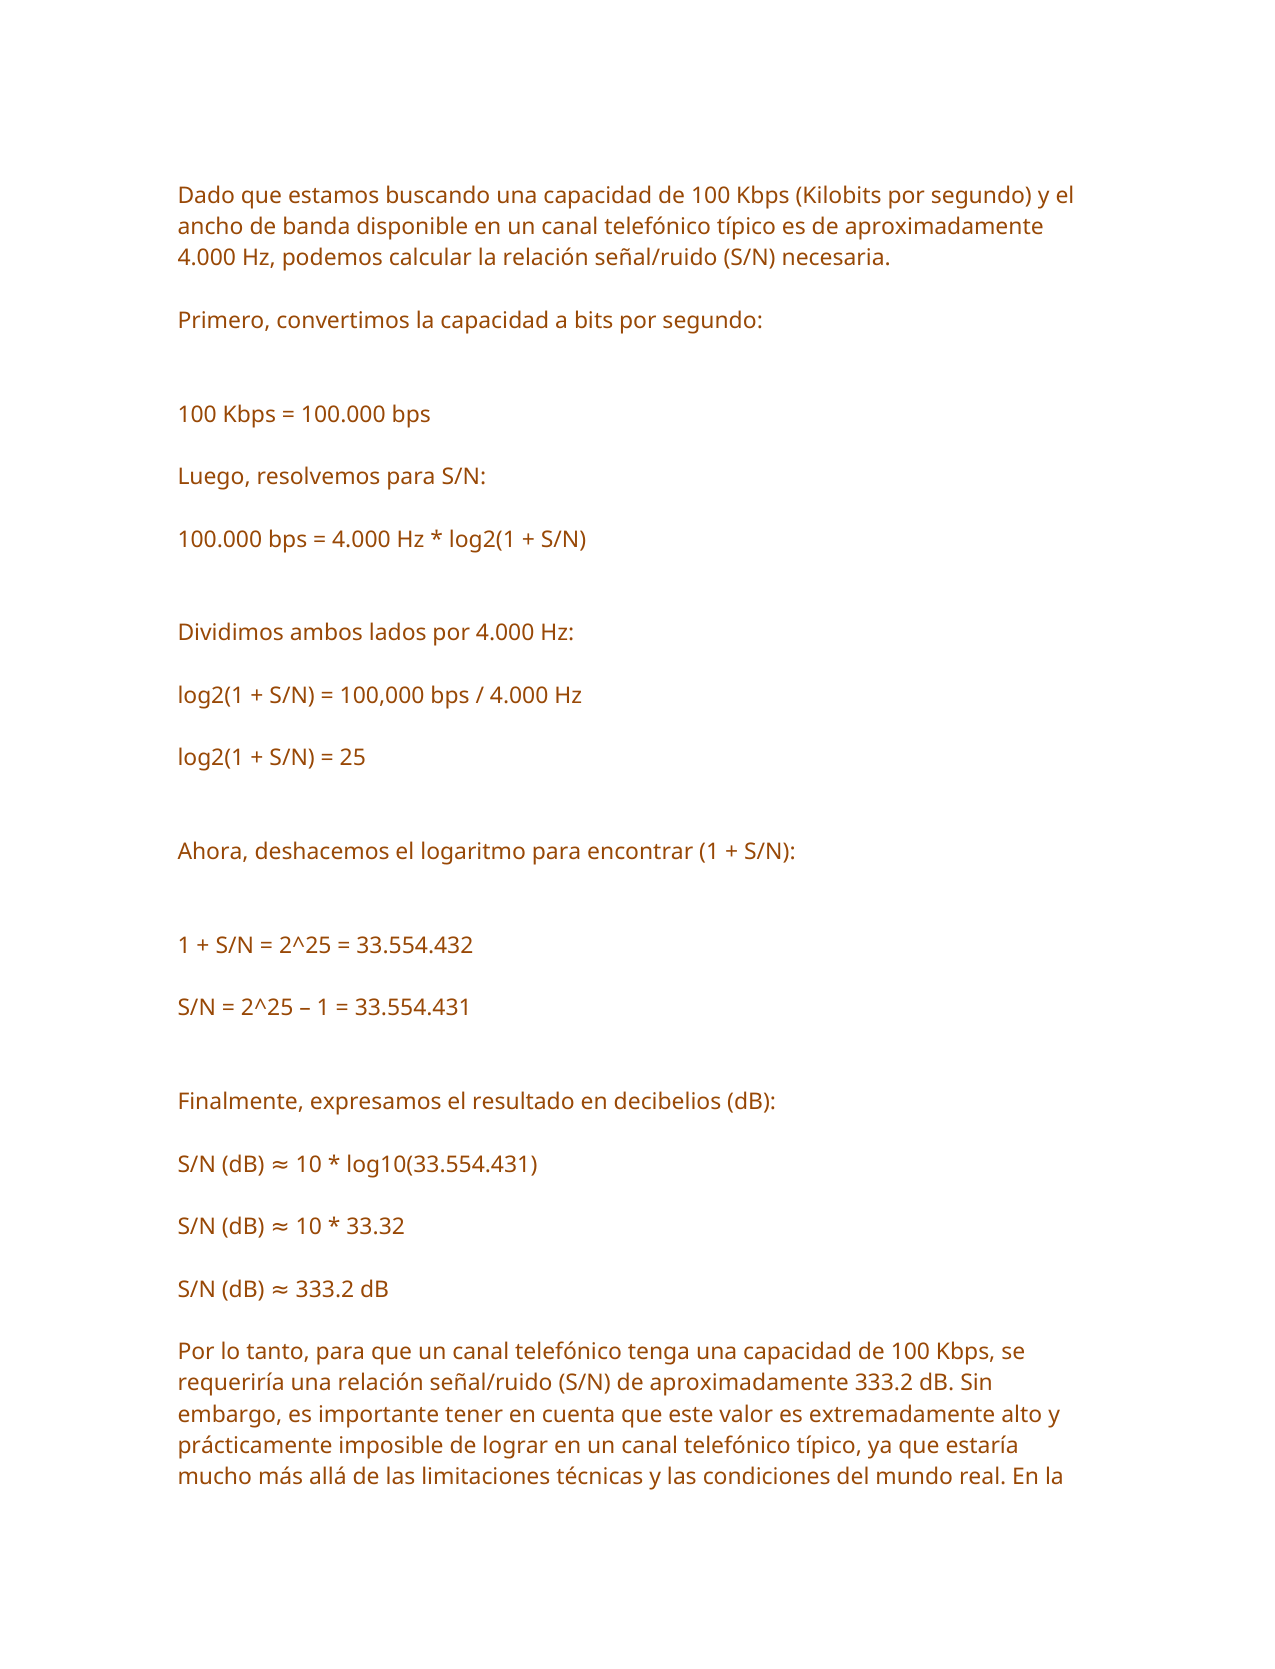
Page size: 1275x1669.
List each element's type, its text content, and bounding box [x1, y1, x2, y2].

text 100.000 bps = 4.000 Hz * log2(1 + S/N) [177, 523, 1098, 554]
text 100 Kbps = 100.000 bps [177, 398, 1098, 429]
text Dividimos ambos lados por 4.000 Hz: [177, 616, 1098, 648]
text S/N (dB) ≈ 333.2 dB [177, 1273, 1098, 1304]
text log2(1 + S/N) = 100,000 bps / 4.000 Hz [177, 679, 1098, 710]
text S/N = 2^25 – 1 = 33.554.431 [177, 991, 1098, 1023]
text 1 + S/N = 2^25 = 33.554.432 [177, 929, 1098, 960]
text Ahora, deshacemos el logaritmo para encontrar (1 + S/N): [177, 835, 1098, 866]
text Luego, resolvemos para S/N: [177, 460, 1098, 491]
text S/N (dB) ≈ 10 * 33.32 [177, 1210, 1098, 1241]
text Primero, convertimos la capacidad a bits por segundo: [177, 304, 1098, 335]
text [177, 1335, 1098, 1491]
text log2(1 + S/N) = 25 [177, 741, 1098, 773]
text Dado que estamos buscando una capacidad de 100 Kbps (Kilobits por segundo) y el ancho de banda disponible en un canal telefónico típico es de aproximadamente 4.000 Hz, podemos calcular la relación señal/ruido (S/N) necesaria. [177, 179, 1098, 273]
text S/N (dB) ≈ 10 * log10(33.554.431) [177, 1148, 1098, 1179]
text Finalmente, expresamos el resultado en decibelios (dB): [177, 1085, 1098, 1116]
